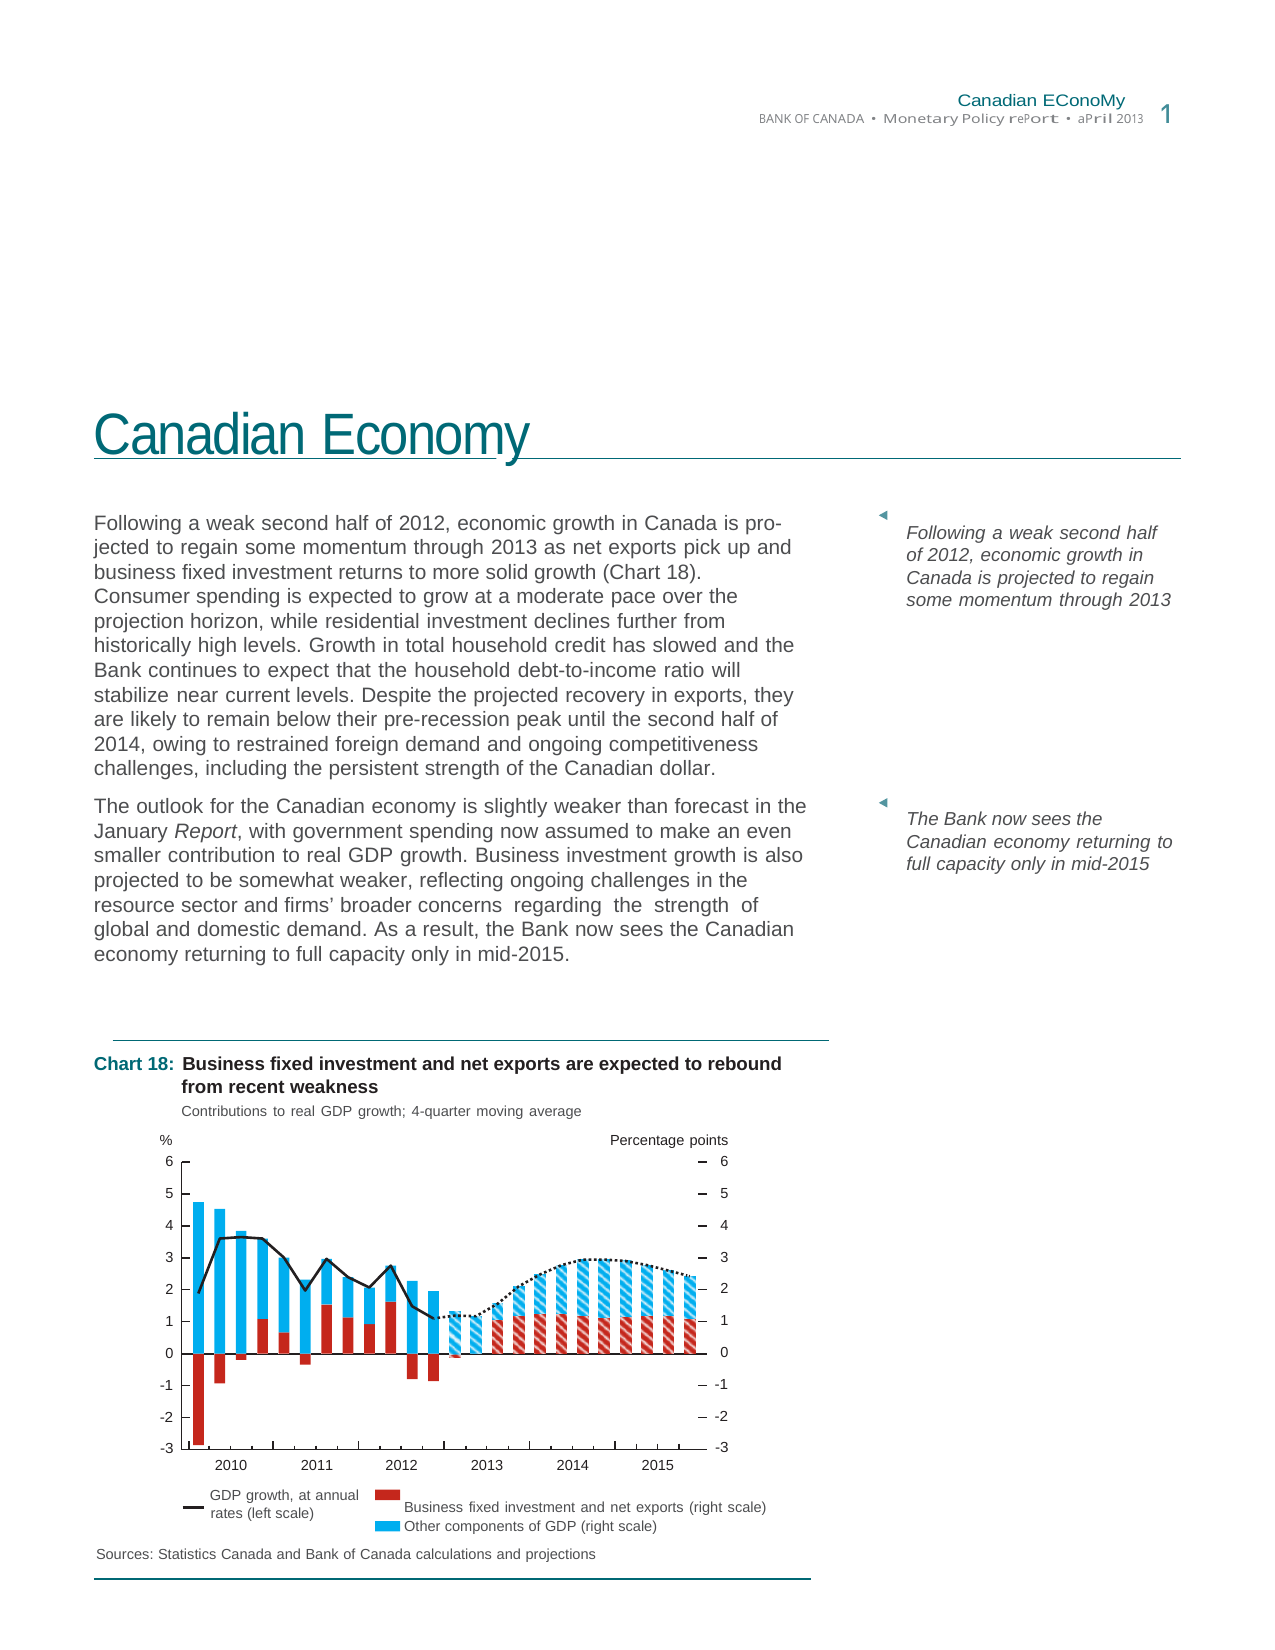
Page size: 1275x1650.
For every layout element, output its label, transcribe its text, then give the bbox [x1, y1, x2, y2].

picture [641, 1329, 653, 1344]
text 5 5 [165, 1185, 1194, 1201]
picture [643, 1265, 650, 1272]
text Contributions to real GDP growth; 4-quarter moving average [181, 1102, 1194, 1119]
picture [663, 1303, 672, 1312]
text 2 2 [165, 1279, 1194, 1297]
picture [577, 1305, 585, 1312]
text BANK OF CANADA • Monetary Policy rePort • aPril 2013 [759, 110, 1194, 126]
text GDP growth, at annual rates (left scale) [209, 1486, 361, 1522]
picture [598, 1265, 610, 1274]
picture [689, 1304, 696, 1310]
picture [534, 1329, 546, 1344]
text 3 3 [165, 1249, 1194, 1265]
picture [577, 1297, 589, 1307]
text 4 4 [165, 1217, 1194, 1233]
picture [470, 1336, 479, 1344]
text Chart 18: Business fixed investment and net exports are expected to rebound from recent weakness [94, 1053, 802, 1097]
picture [577, 1269, 589, 1279]
text -1 -1 [159, 1376, 1194, 1394]
picture [556, 1329, 567, 1344]
text -2 -2 [159, 1408, 1194, 1426]
text 6 6 [165, 1153, 1194, 1169]
text Sources: Statistics Canada and Bank of Canada calculations and projections [96, 1545, 1194, 1562]
picture [663, 1329, 674, 1344]
text 2010 2011 2012 2013 2014 2015 [8, 1457, 880, 1473]
text Business fixed investment and net exports (right scale) Other components of GDP (right scale) [404, 1499, 801, 1534]
picture [603, 1304, 610, 1310]
picture [665, 1297, 674, 1305]
picture [641, 1273, 648, 1279]
text Following a weak second half of 2012, economic growth in Canada is projected to regain some momentum through 2013 [906, 521, 1172, 611]
picture [513, 1301, 525, 1312]
picture [470, 1329, 482, 1338]
picture [534, 1306, 542, 1312]
text -3 -3 [8, 1440, 880, 1457]
text 0 0 [165, 1344, 1194, 1362]
picture [513, 1329, 525, 1344]
text % Percentage points [159, 1132, 1194, 1149]
picture [449, 1332, 461, 1344]
picture [559, 1268, 567, 1276]
picture [492, 1329, 503, 1344]
picture [641, 1299, 653, 1310]
picture [620, 1268, 632, 1279]
picture [620, 1329, 632, 1344]
picture [577, 1329, 589, 1344]
subtitle Canadian Economy [94, 400, 1194, 467]
text 1 1 [165, 1312, 1194, 1329]
text Canadian EConoMy [8, 92, 1125, 110]
picture [556, 1301, 567, 1311]
text The Bank now sees the Canadian economy returning to full capacity only in mid-2015 [906, 808, 1175, 875]
picture [620, 1305, 629, 1312]
picture [582, 1265, 589, 1271]
picture [598, 1329, 610, 1344]
text The outlook for the Canadian economy is slightly weaker than forecast in the January Report, with government spending now assumed to make an even smaller contribution to real GDP growth. Business investment growth is also projected to be somewhat weaker, reflecting ongoing challenges in the resource sector and firms’ broader concerns regarding the strength of global and domestic demand. As a result, the Bank now sees the Canadian economy returning to full capacity only in mid-2015. [94, 794, 811, 966]
picture [684, 1329, 696, 1344]
text Following a weak second half of 2012, economic growth in Canada is pro- jected to regain some momentum through 2013 as net exports pick up and business fixed investment returns to more solid growth (Chart 18). Consumer spending is expected to grow at a moderate pace over the projection horizon, while residential investment declines further from historically high levels. Growth in total household credit has slowed and the Bank continues to expect that the household debt-to-income ratio will stabilize near current levels. Despite the projected recovery in exports, they are likely to remain below their pre-recession peak until the second half of 2014, owing to restrained foreign demand and ongoing competitiveness challenges, including the persistent strength of the Canadian dollar. [94, 510, 801, 780]
